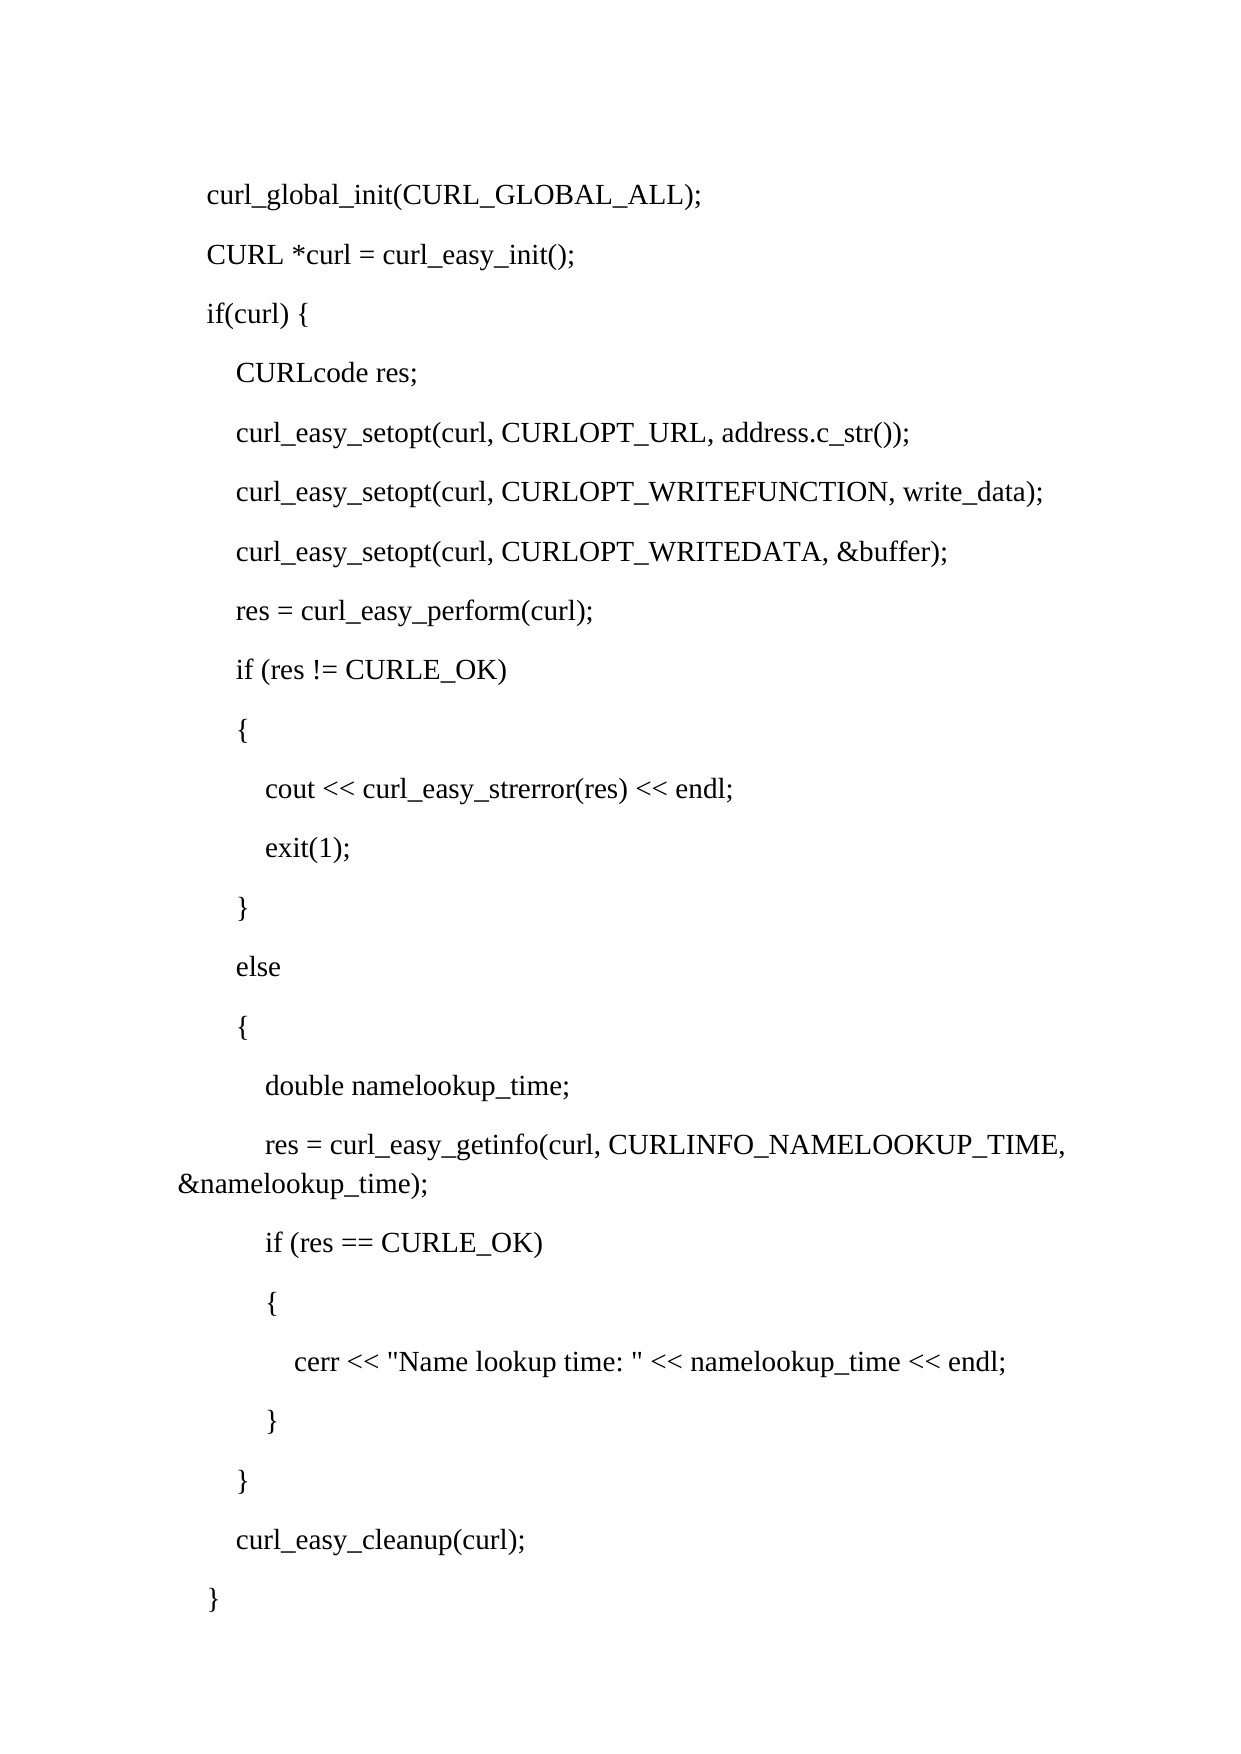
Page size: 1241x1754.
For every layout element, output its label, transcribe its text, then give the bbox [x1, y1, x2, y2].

text { [177, 712, 1152, 745]
text { [177, 1285, 1152, 1318]
text if (res != CURLE_OK) [177, 652, 1152, 686]
text { [177, 1009, 1152, 1042]
text res = curl_easy_perform(curl); [177, 593, 1152, 627]
text curl_easy_setopt(curl, CURLOPT_WRITEDATA, &buffer); [177, 534, 1152, 567]
text curl_easy_setopt(curl, CURLOPT_WRITEFUNCTION, write_data); [177, 474, 1152, 508]
text curl_global_init(CURL_GLOBAL_ALL); [177, 177, 1152, 211]
text double namelookup_time; [177, 1068, 1152, 1102]
text res = curl_easy_getinfo(curl, CURLINFO_NAMELOOKUP_TIME, &namelookup_time); [177, 1127, 1152, 1199]
text curl_easy_setopt(curl, CURLOPT_URL, address.c_str()); [177, 415, 1152, 448]
text } [177, 1582, 1152, 1615]
text exit(1); [177, 831, 1152, 864]
text cout << curl_easy_strerror(res) << endl; [177, 771, 1152, 805]
text } [177, 890, 1152, 923]
text cerr << "Name lookup time: " << namelookup_time << endl; [177, 1344, 1152, 1378]
text } [177, 1463, 1152, 1496]
text if(curl) { [177, 296, 1152, 330]
text curl_easy_cleanup(curl); [177, 1522, 1152, 1556]
text else [177, 949, 1152, 983]
text CURL *curl = curl_easy_init(); [177, 237, 1152, 270]
text CURLcode res; [177, 356, 1152, 389]
text if (res == CURLE_OK) [177, 1225, 1152, 1259]
text } [177, 1403, 1152, 1437]
